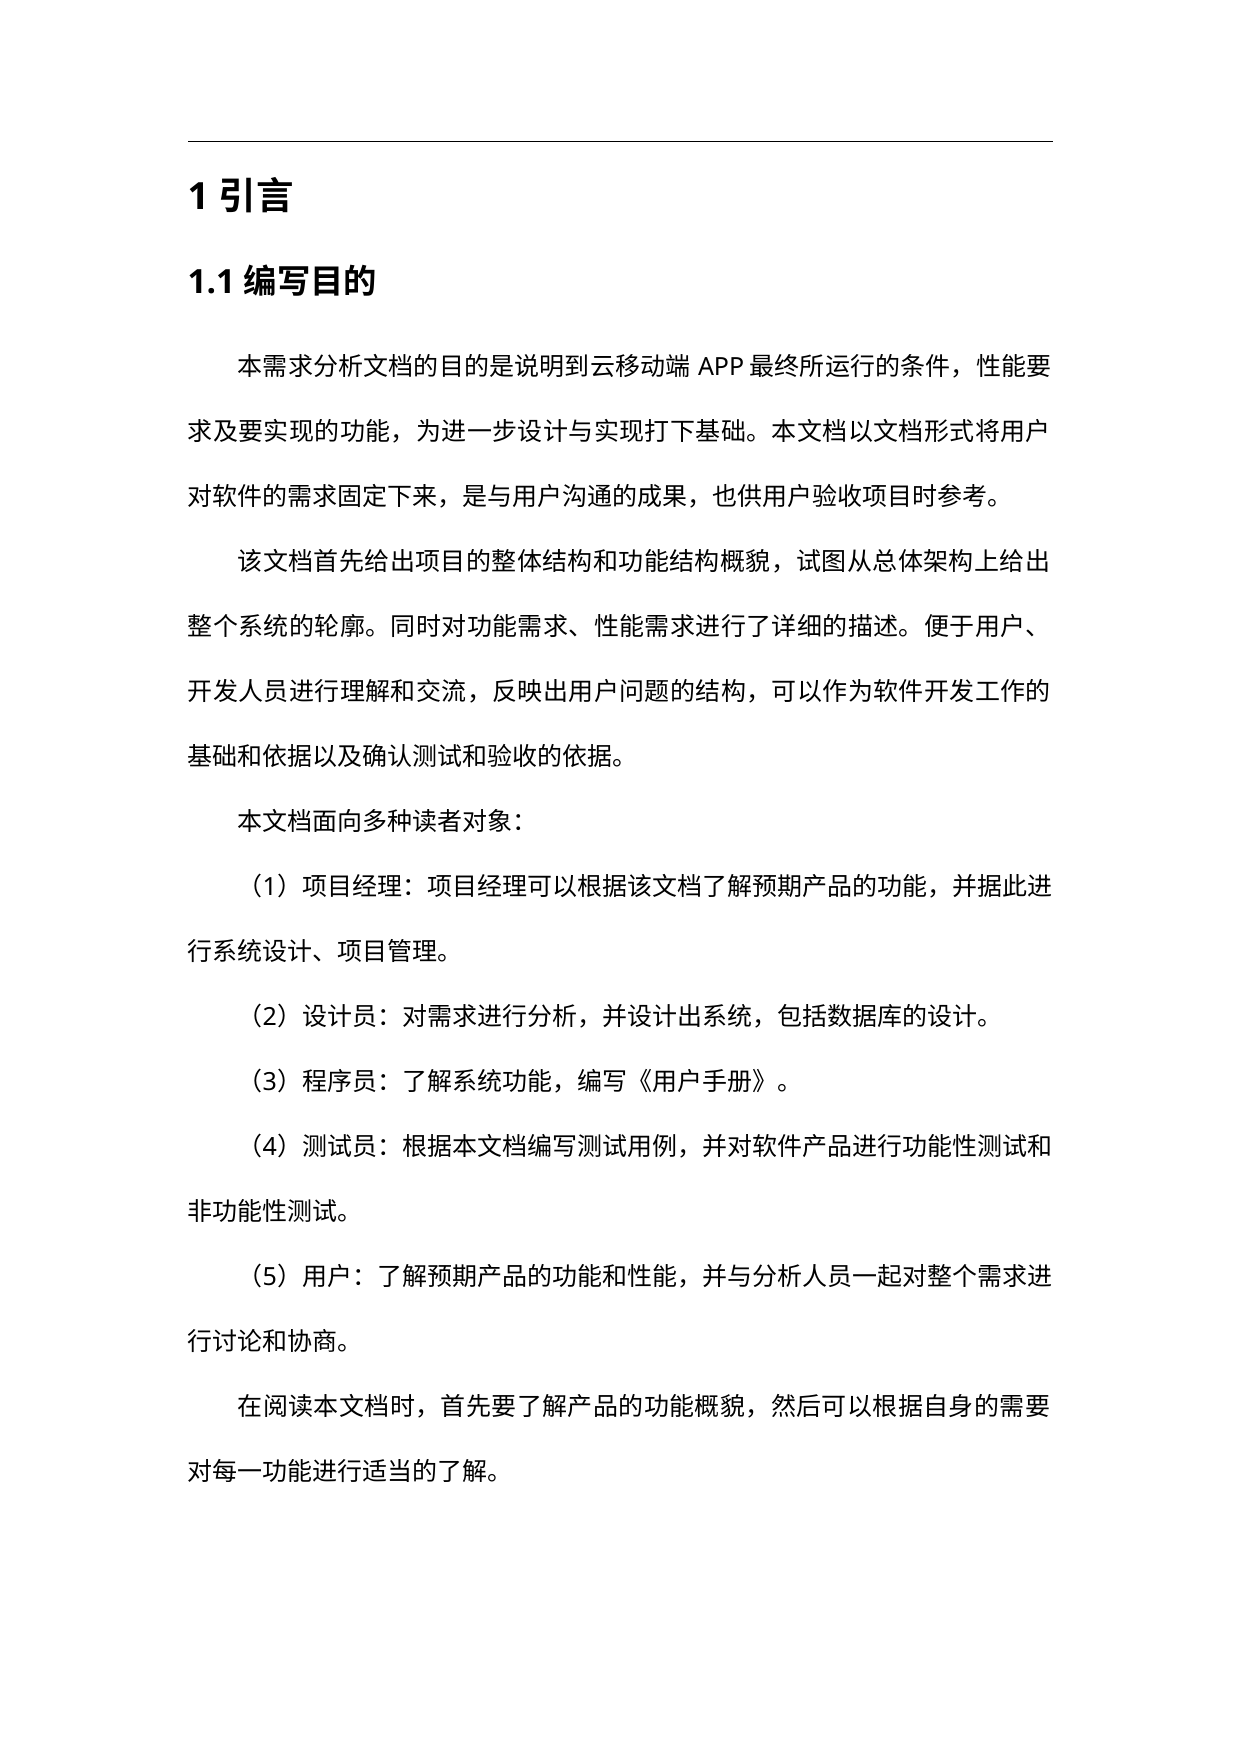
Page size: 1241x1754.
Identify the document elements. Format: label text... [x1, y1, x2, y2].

text 该文档首先给出项目的整体结构和功能结构概貌，试图从总体架构上给出整个系统的轮廓。同时对功能需求、性能需求进行了详细的描述。便于用户、开发人员进行理解和交流，反映出用户问题的结构，可以作为软件开发工作的基础和依据以及确认测试和验收的依据。 [187, 527, 1053, 787]
text （3）程序员：了解系统功能，编写《用户手册》。 [187, 1047, 1053, 1112]
subtitle 1 引言 [187, 160, 1053, 225]
text （4）测试员：根据本文档编写测试用例，并对软件产品进行功能性测试和非功能性测试。 [187, 1112, 1053, 1242]
text （5）用户：了解预期产品的功能和性能，并与分析人员一起对整个需求进行讨论和协商。 [187, 1242, 1053, 1372]
text （2）设计员：对需求进行分析，并设计出系统，包括数据库的设计。 [187, 982, 1053, 1047]
text 在阅读本文档时，首先要了解产品的功能概貌，然后可以根据自身的需要对每一功能进行适当的了解。 [187, 1372, 1053, 1502]
text 本文档面向多种读者对象： [187, 787, 1053, 852]
text 本需求分析文档的目的是说明到云移动端APP最终所运行的条件，性能要求及要实现的功能，为进一步设计与实现打下基础。本文档以文档形式将用户对软件的需求固定下来，是与用户沟通的成果，也供用户验收项目时参考。 [187, 332, 1053, 527]
text （1）项目经理：项目经理可以根据该文档了解预期产品的功能，并据此进行系统设计、项目管理。 [187, 852, 1053, 982]
subtitle 1.1 编写目的 [187, 246, 1053, 311]
